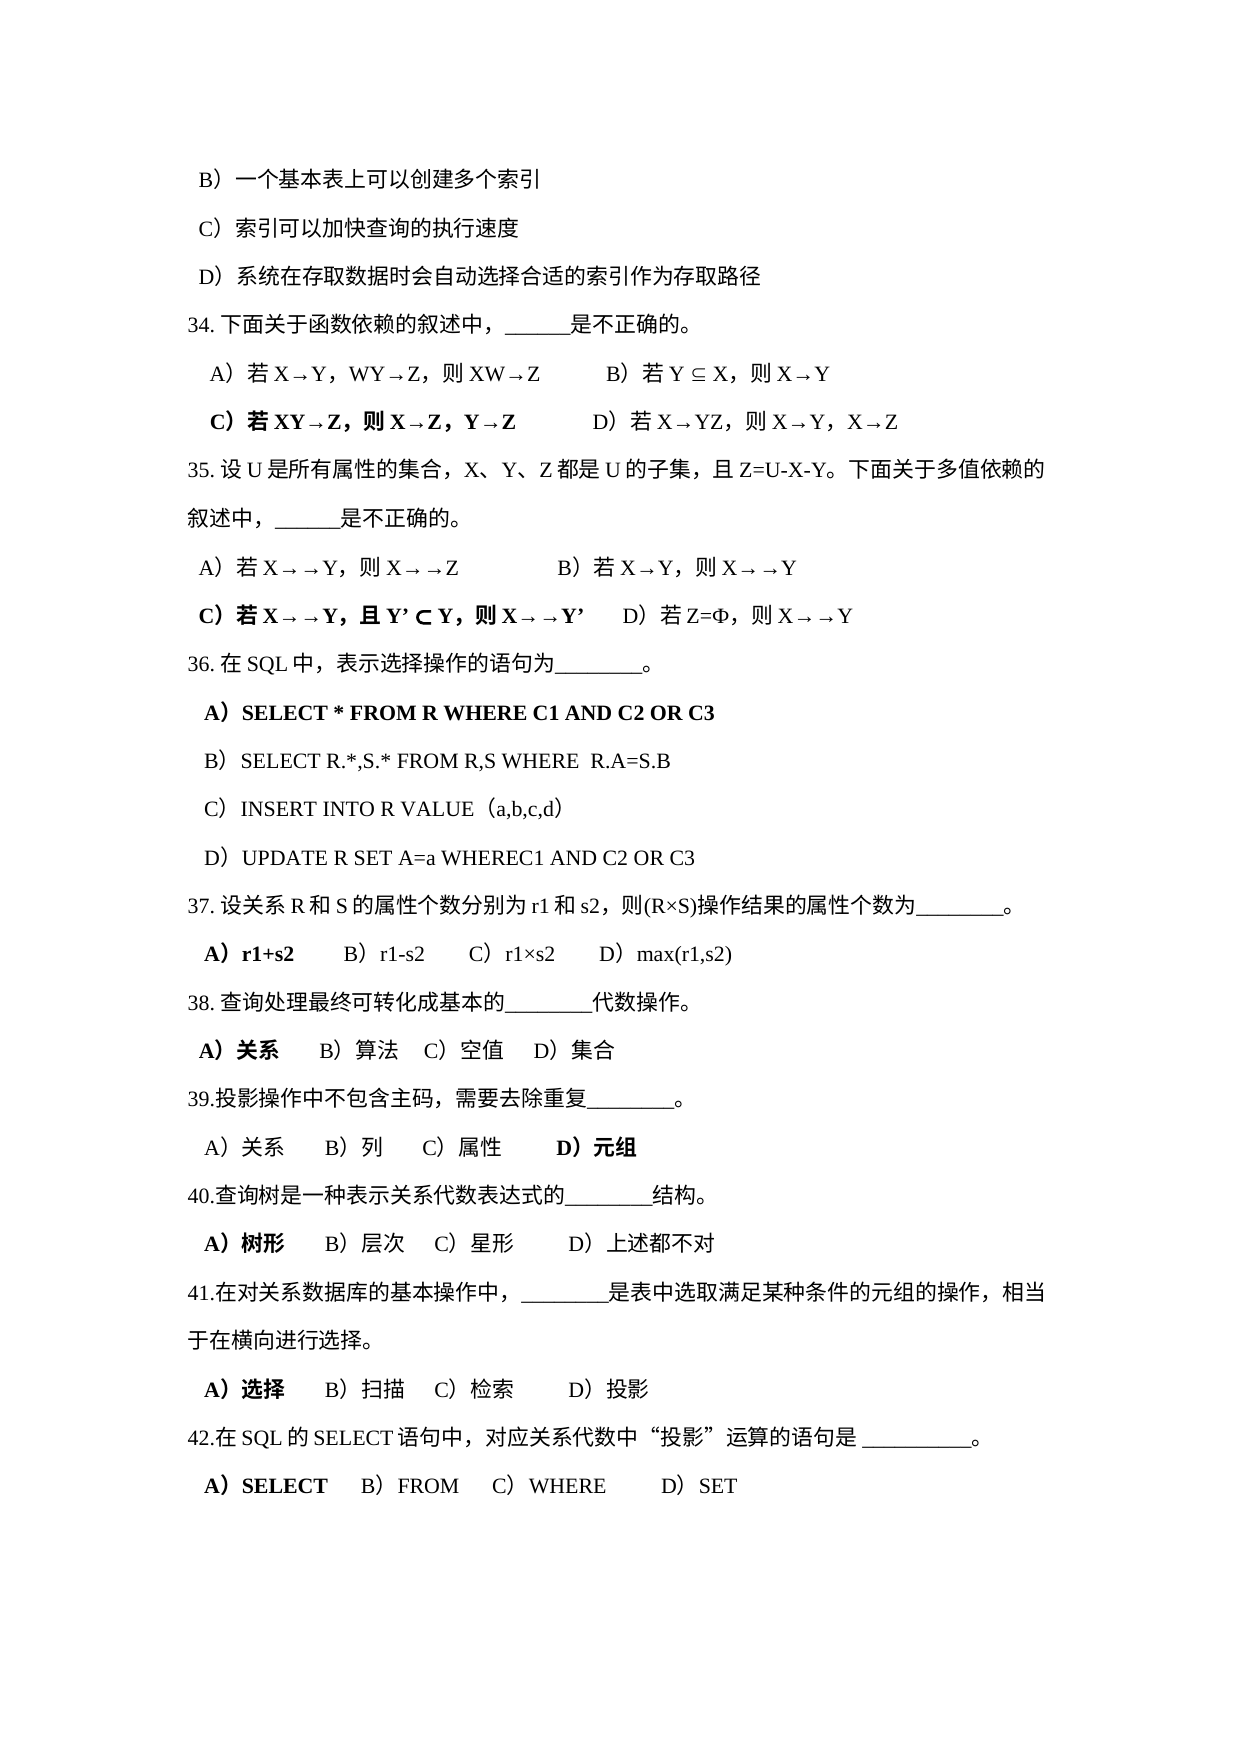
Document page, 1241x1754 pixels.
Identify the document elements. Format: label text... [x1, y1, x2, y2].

text C）若X→→Y，且Y’ ⊂ Y，则X→→Y’ D）若Z=Ф，则X→→Y [187, 597, 1053, 630]
text A）树形 B）层次 C）星形 D）上述都不对 [187, 1226, 1053, 1258]
text D）UPDATE R SET A=a WHEREC1 AND C2 OR C3 [187, 839, 1053, 872]
text B）一个基本表上可以创建多个索引 [187, 162, 1053, 194]
text 34. 下面关于函数依赖的叙述中，______是不正确的。 [187, 307, 1053, 339]
text D）系统在存取数据时会自动选择合适的索引作为存取路径 [187, 259, 1053, 291]
text A）r1+s2 B）r1-s2 C）r1×s2 D）max(r1,s2) [187, 936, 1053, 968]
text 36. 在SQL中，表示选择操作的语句为________。 [187, 646, 1053, 678]
text A）选择 B）扫描 C）检索 D）投影 [187, 1371, 1053, 1404]
text 41.在对关系数据库的基本操作中，________是表中选取满足某种条件的元组的操作，相当于在横向进行选择。 [187, 1274, 1053, 1355]
text 37. 设关系R和S的属性个数分别为r1和s2，则(R×S)操作结果的属性个数为________。 [187, 887, 1053, 920]
text C）若XY→Z，则X→Z，Y→Z D）若X→YZ，则X→Y，X→Z [187, 404, 1053, 436]
text A）若X→→Y，则X→→Z B）若X→Y，则X→→Y [187, 549, 1053, 582]
text C）索引可以加快查询的执行速度 [187, 210, 1053, 243]
text 40.查询树是一种表示关系代数表达式的________结构。 [187, 1177, 1053, 1210]
text 38. 查询处理最终可转化成基本的________代数操作。 [187, 984, 1053, 1017]
text A）SELECT * FROM R WHERE C1 AND C2 OR C3 [187, 694, 1053, 727]
text 39.投影操作中不包含主码，需要去除重复________。 [187, 1081, 1053, 1113]
text A）若X→Y，WY→Z，则XW→Z B）若Y X，则X→Y [187, 355, 1053, 388]
text B）SELECT R.*,S.* FROM R,S WHERE R.A=S.B [187, 742, 1053, 775]
text 42.在SQL的SELECT语句中，对应关系代数中“投影”运算的语句是 __________。 [187, 1419, 1053, 1452]
text A）关系 B）算法 C）空值 D）集合 [187, 1032, 1053, 1065]
text A）SELECT B）FROM C）WHERE D）SET [187, 1468, 1053, 1500]
text A）关系 B）列 C）属性 D）元组 [187, 1129, 1053, 1162]
text 35. 设U是所有属性的集合，X、Y、Z都是U的子集，且Z=U-X-Y。下面关于多值依赖的叙述中，______是不正确的。 [187, 452, 1053, 533]
text C）INSERT INTO R VALUE（a,b,c,d） [187, 791, 1053, 823]
